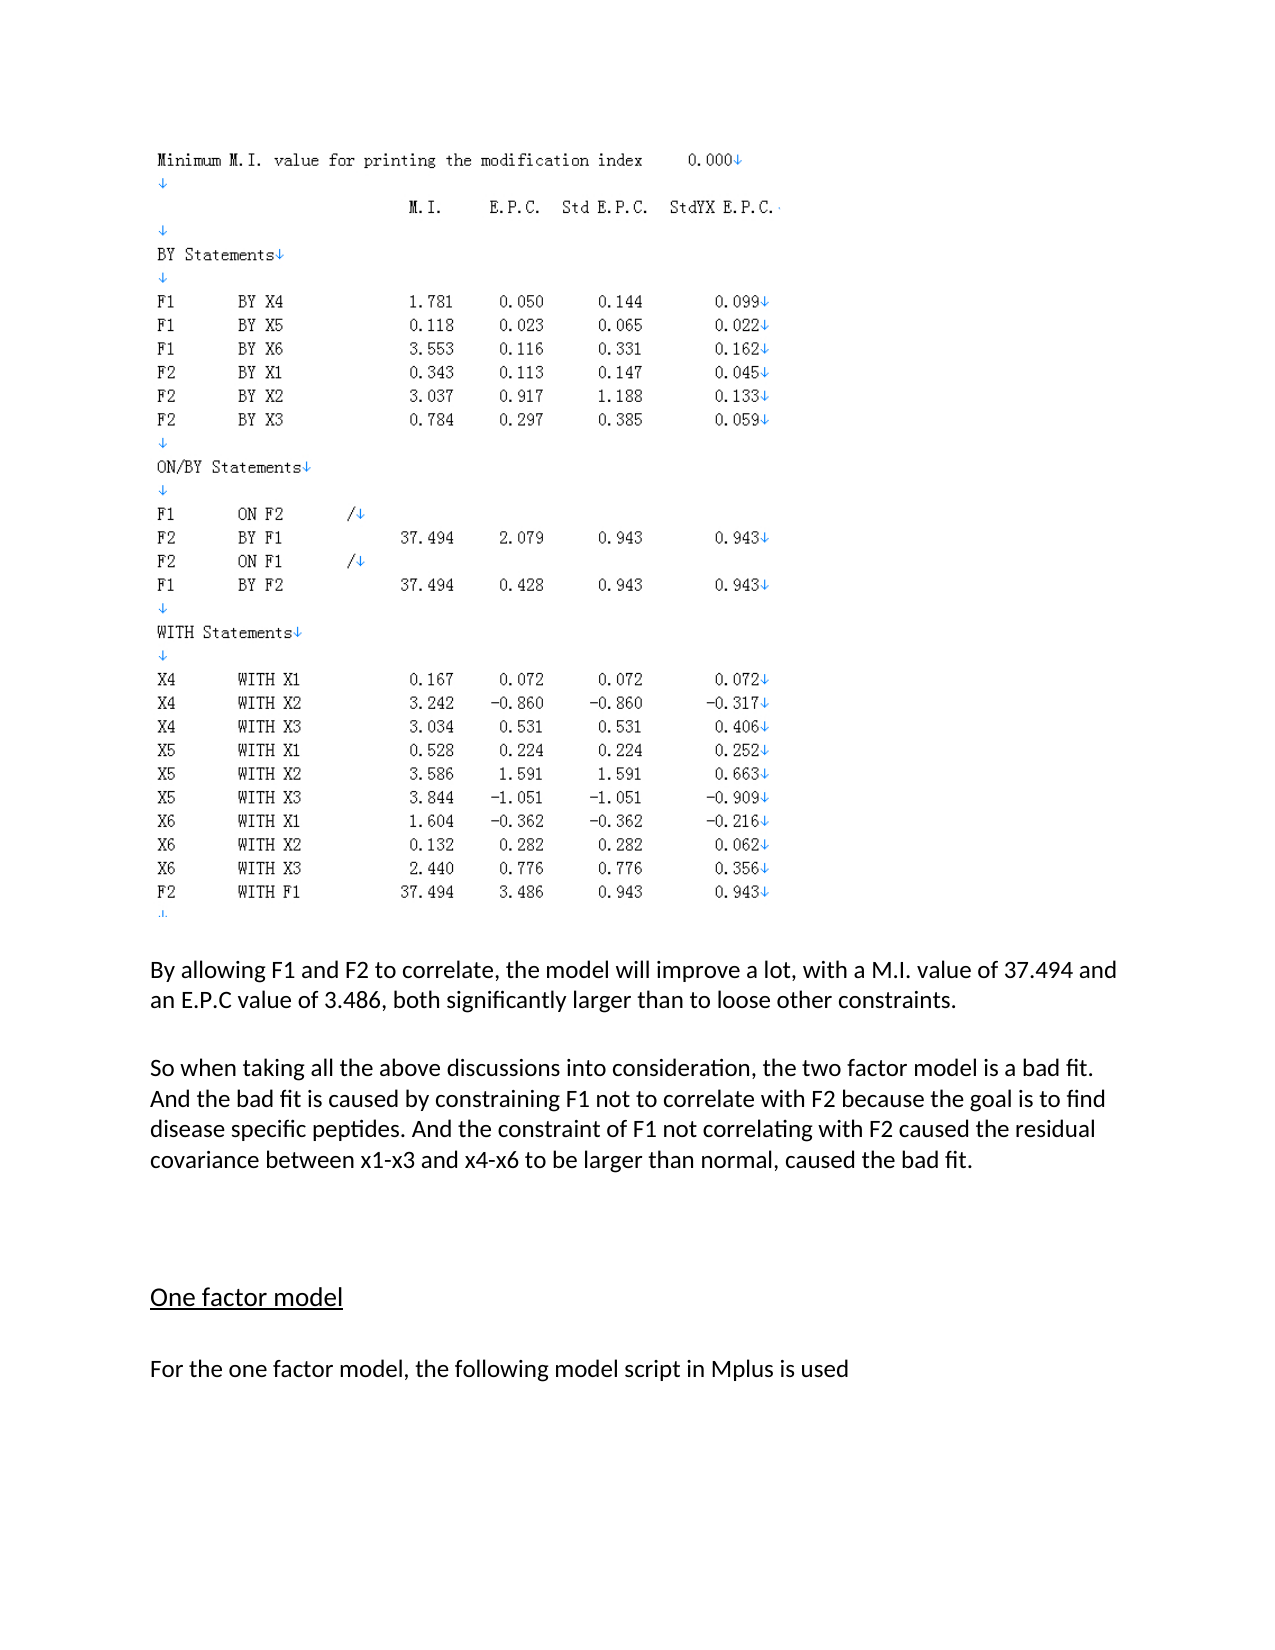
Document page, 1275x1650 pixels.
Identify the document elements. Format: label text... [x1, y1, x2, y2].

text By allowing F1 and F2 to correlate, the model will improve a lot, with a M.I. value of 37.494 and an E.P.C value of 3.486, both significantly larger than to loose other constraints. [150, 954, 1125, 1015]
text One factor model [150, 1280, 1125, 1313]
text So when taking all the above discussions into consideration, the two factor model is a bad fit. And the bad fit is caused by constraining F1 not to correlate with F2 because the goal is to find disease specific peptides. And the constraint of F1 not correlating with F2 caused the residual covariance between x1-x3 and x4-x6 to be larger than normal, caused the bad fit. [150, 1052, 1125, 1174]
text For the one factor model, the following model script in Mplus is used [150, 1353, 1125, 1383]
picture [150, 150, 781, 917]
